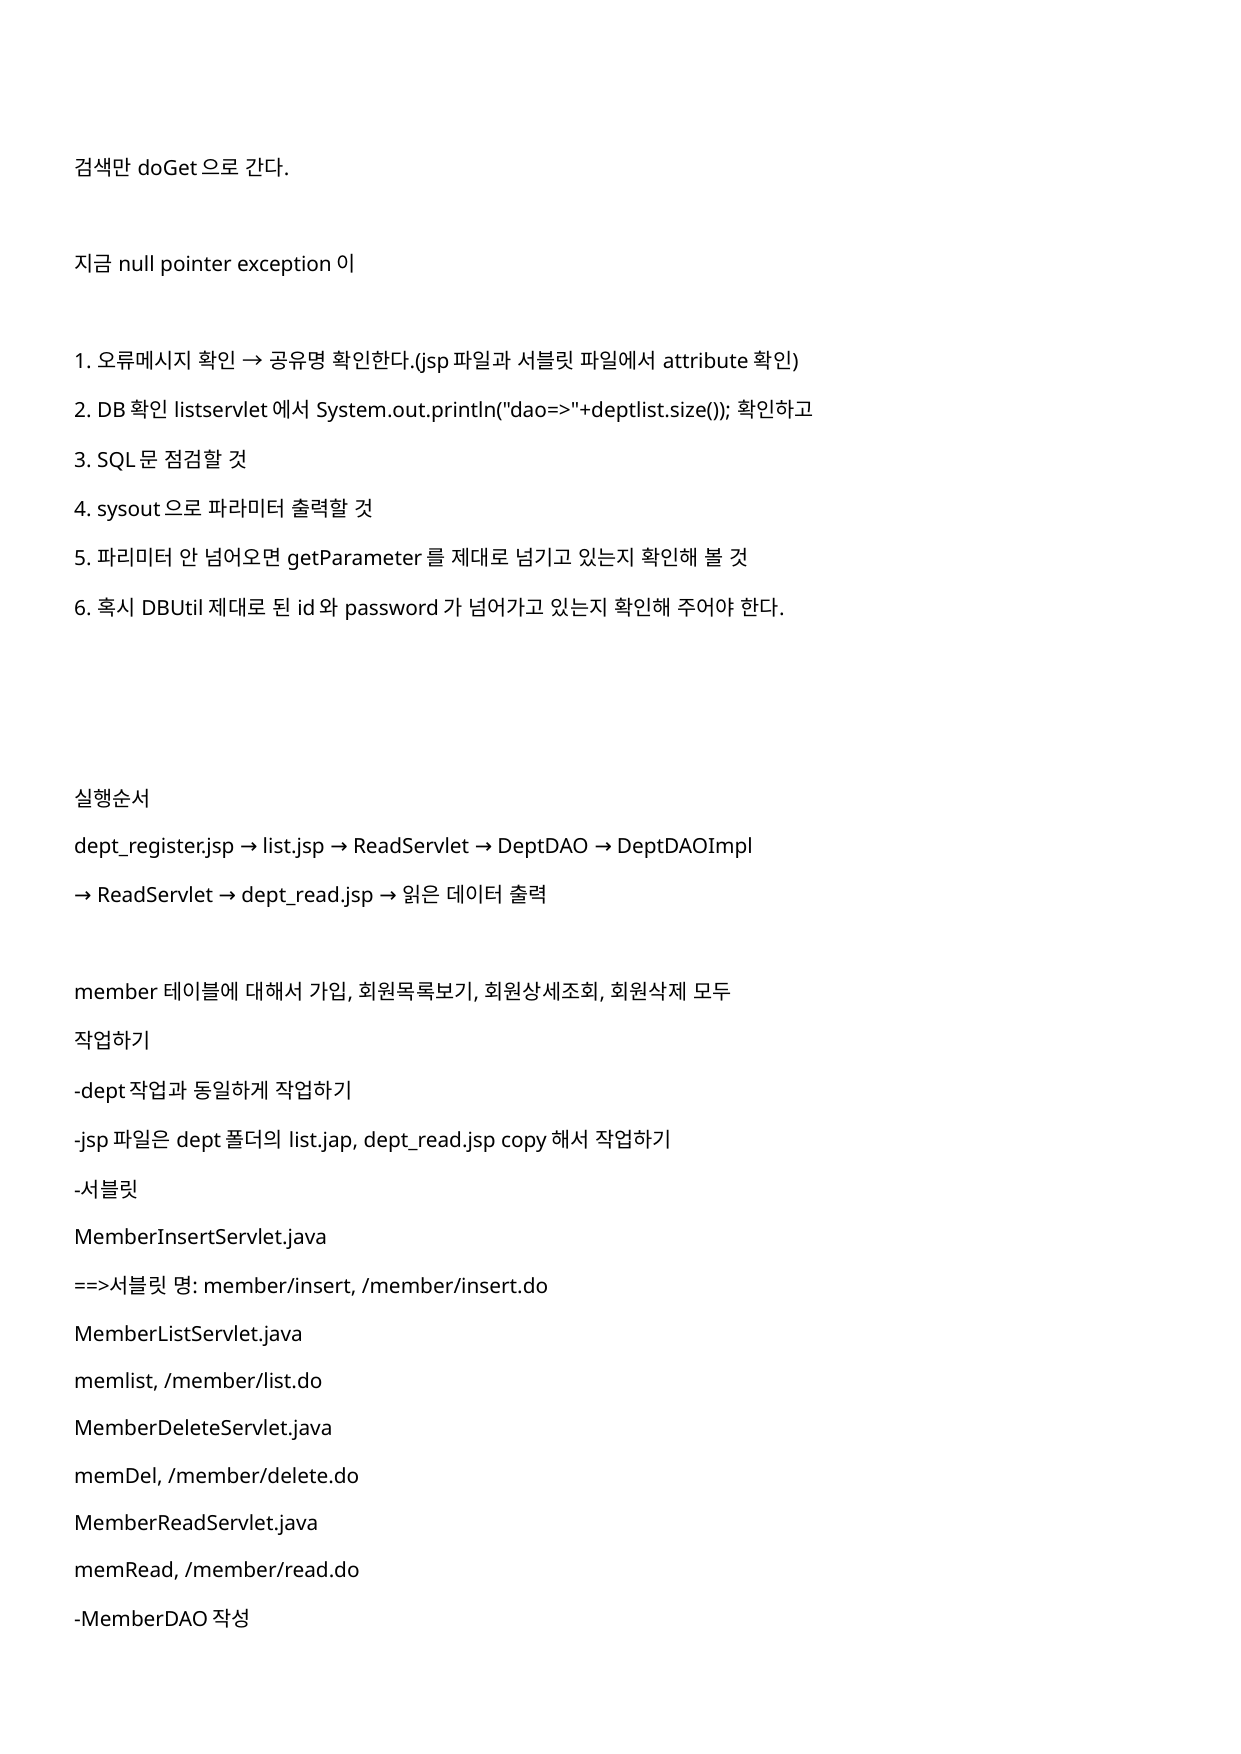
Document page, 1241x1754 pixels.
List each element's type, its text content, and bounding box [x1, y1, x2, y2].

text -dept작업과 동일하게 작업하기 [74, 1074, 1152, 1104]
text MemberListServlet.java [74, 1319, 1152, 1347]
text -서블릿 [74, 1173, 1152, 1203]
text memDel, /member/delete.do [74, 1461, 1152, 1489]
text 2. DB확인 listservlet에서 System.out.println("dao=>"+deptlist.size()); 확인하고 [74, 393, 1152, 424]
text memRead, /member/read.do [74, 1555, 1152, 1584]
text dept_register.jsp → list.jsp → ReadServlet → DeptDAO → DeptDAOImpl [74, 831, 1152, 860]
text -jsp파일은 dept폴더의 list.jap, dept_read.jsp copy해서 작업하기 [74, 1123, 1152, 1154]
text 작업하기 [74, 1025, 1152, 1055]
text memlist, /member/list.do [74, 1366, 1152, 1394]
text → ReadServlet → dept_read.jsp → 읽은 데이터 출력 [74, 879, 1152, 909]
text 5. 파리미터 안 넘어오면 getParameter를 제대로 넘기고 있는지 확인해 볼 것 [74, 542, 1152, 572]
text 지금 null pointer exception이 [74, 247, 1152, 278]
text member 테이블에 대해서 가입, 회원목록보기, 회원상세조회, 회원삭제 모두 [74, 975, 1152, 1006]
text ==>서블릿 명: member/insert, /member/insert.do [74, 1269, 1152, 1300]
text 실행순서 [74, 782, 1152, 812]
text MemberReadServlet.java [74, 1508, 1152, 1536]
text 4. sysout으로 파라미터 출력할 것 [74, 492, 1152, 522]
text MemberInsertServlet.java [74, 1222, 1152, 1251]
text 6. 혹시 DBUtil 제대로 된 id와 password가 넘어가고 있는지 확인해 주어야 한다. [74, 591, 1152, 621]
text 1. 오류메시지 확인 → 공유명 확인한다.(jsp파일과 서블릿 파일에서 attribute 확인) [74, 344, 1152, 374]
text MemberDeleteServlet.java [74, 1413, 1152, 1442]
text 3. SQL문 점검할 것 [74, 443, 1152, 473]
text -MemberDAO작성 [74, 1603, 1152, 1633]
text 검색만 doGet으로 간다. [74, 151, 1152, 181]
